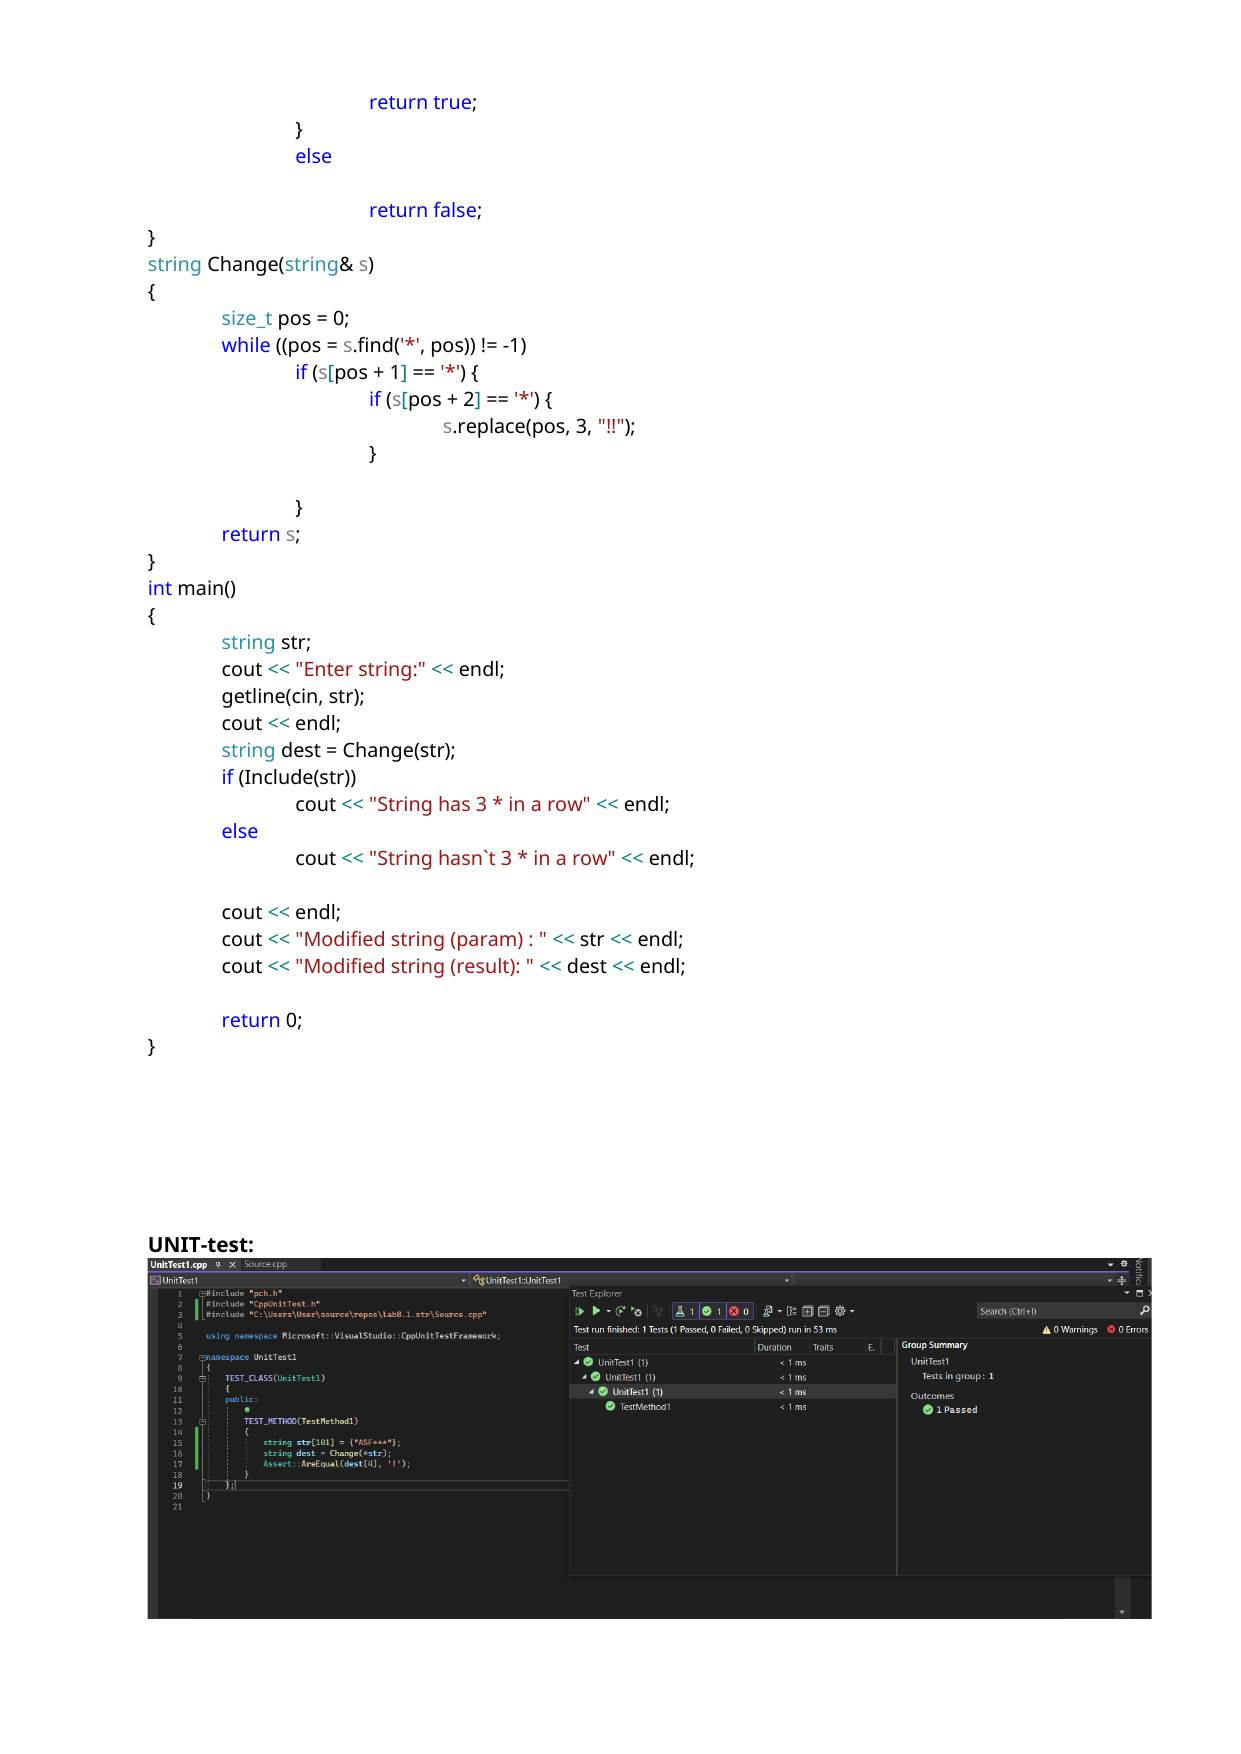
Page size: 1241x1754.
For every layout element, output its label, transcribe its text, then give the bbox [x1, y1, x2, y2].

text } [148, 547, 1152, 574]
text { [148, 277, 1152, 304]
text } [148, 116, 1152, 142]
text size_t pos = 0; [148, 304, 1152, 331]
text return true; [148, 88, 1152, 116]
text cout << endl; [148, 709, 1152, 736]
text if (s[pos + 2] == '*') { [148, 385, 1152, 412]
picture [147, 1258, 1152, 1619]
text } [148, 493, 1152, 520]
text return s; [148, 520, 1152, 547]
text UNIT-test: [148, 1230, 1152, 1258]
text cout << "Modified string (result): " << dest << endl; [148, 952, 1152, 979]
text cout << "Modified string (param) : " << str << endl; [148, 925, 1152, 952]
text else [148, 142, 1152, 169]
text } [148, 223, 1152, 250]
text string dest = Change(str); [148, 736, 1152, 763]
text } [148, 1033, 1152, 1060]
text while ((pos = s.find('*', pos)) != -1) [148, 331, 1152, 358]
text if (Include(str)) [148, 763, 1152, 790]
text cout << endl; [148, 898, 1152, 925]
text else [148, 817, 1152, 844]
text getline(cin, str); [148, 682, 1152, 709]
text return false; [148, 196, 1152, 223]
text string str; [148, 628, 1152, 655]
text { [148, 601, 1152, 628]
text if (s[pos + 1] == '*') { [148, 358, 1152, 385]
text } [148, 439, 1152, 466]
text cout << "String has 3 * in a row" << endl; [148, 790, 1152, 817]
text string Change(string& s) [148, 250, 1152, 277]
text cout << "String hasn`t 3 * in a row" << endl; [148, 844, 1152, 871]
text int main() [148, 574, 1152, 601]
text s.replace(pos, 3, "!!"); [148, 412, 1152, 439]
text cout << "Enter string:" << endl; [148, 655, 1152, 682]
text return 0; [148, 1006, 1152, 1033]
